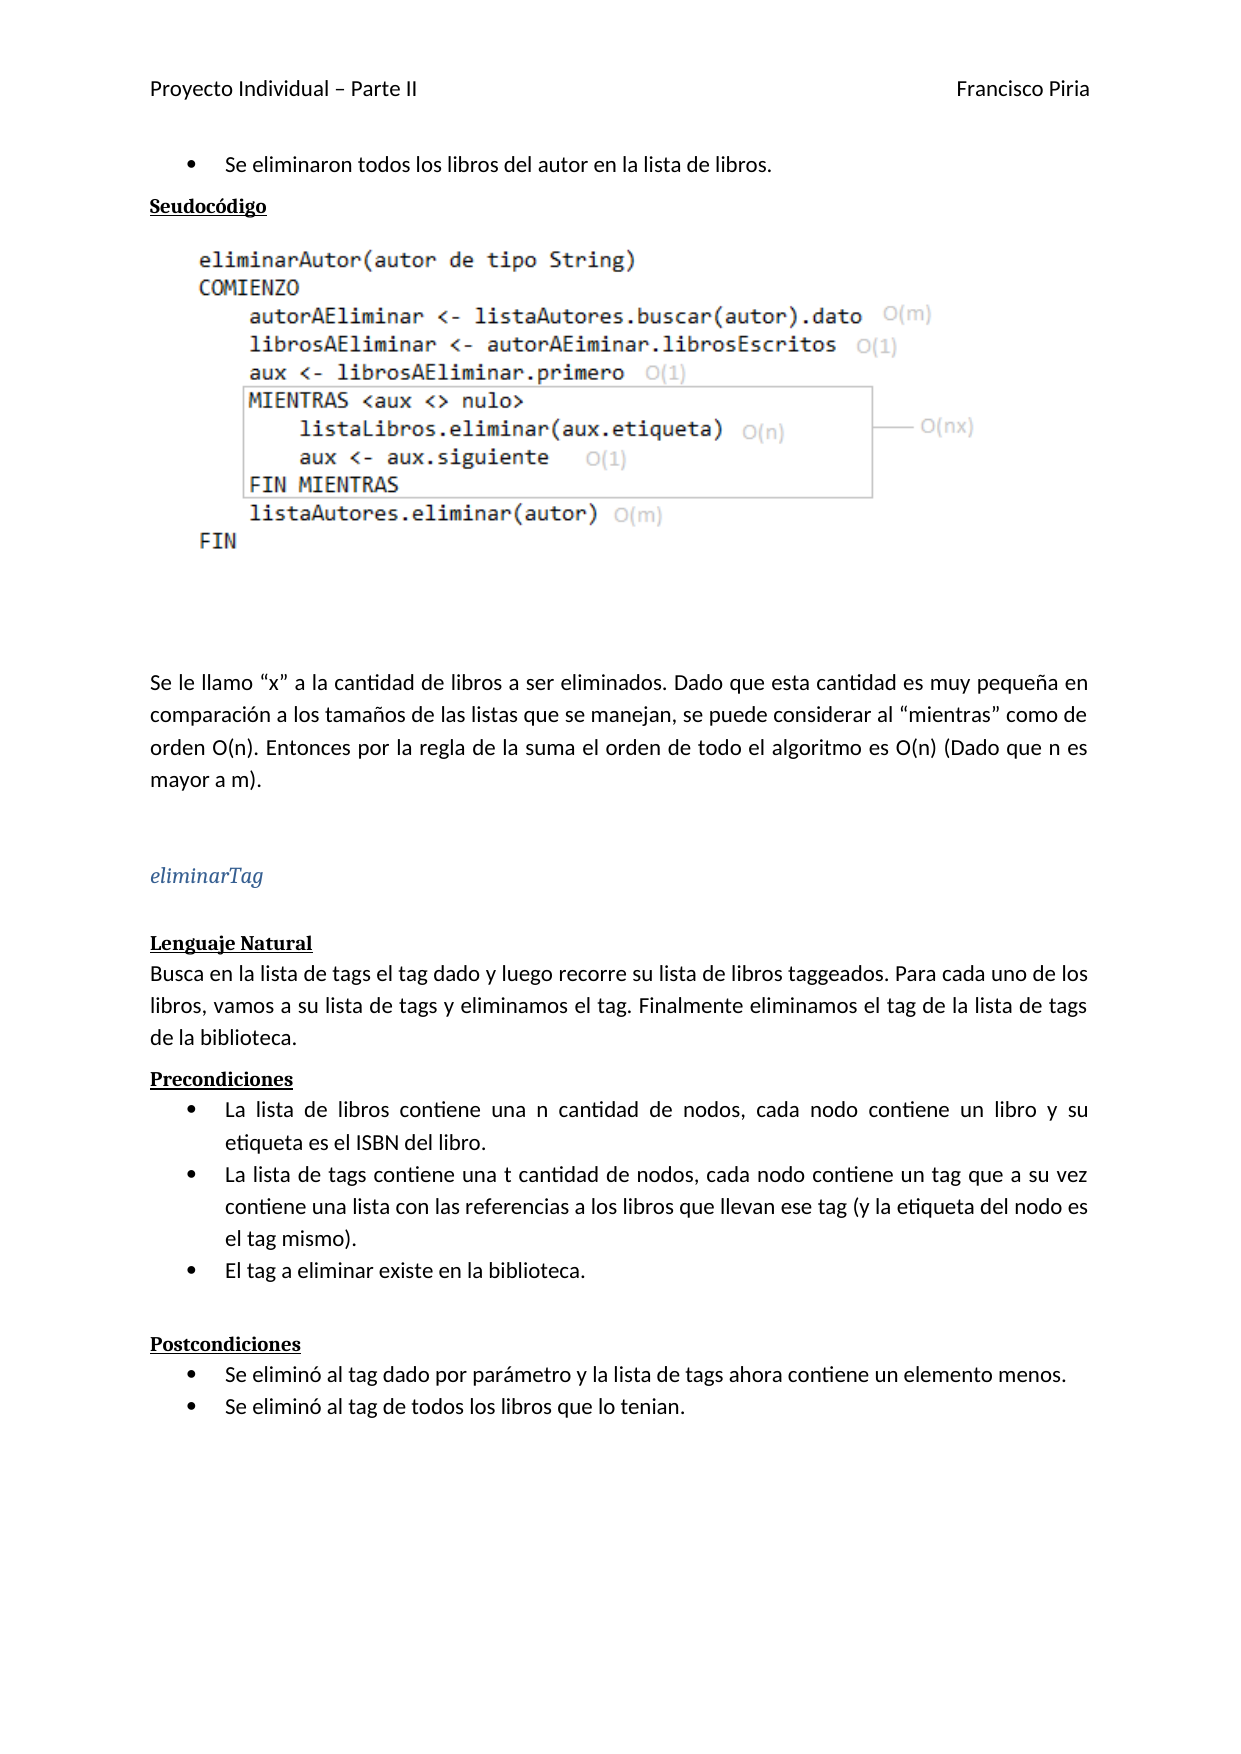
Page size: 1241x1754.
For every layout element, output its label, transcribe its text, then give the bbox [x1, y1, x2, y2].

text Se le llamo “x” a la cantidad de libros a ser eliminados. Dado que esta cantidad es muy pequeña en comparación a los tamaños de las listas que se manejan, se puede considerar al “mientras” como de orden O(n). Entonces por la regla de la suma el orden de todo el algoritmo es O(n) (Dado que n es mayor a m). [150, 668, 1090, 793]
subtitle eliminarTag [150, 863, 1090, 889]
list La lista de tags contiene una t cantidad de nodos, cada nodo contiene un tag que a su vez contiene una lista con las referencias a los libros que llevan ese tag (y la etiqueta del nodo es el tag mismo). [187, 1160, 1090, 1252]
subtitle Precondiciones [150, 1068, 1090, 1092]
text Busca en la lista de tags el tag dado y luego recorre su lista de libros taggeados. Para cada uno de los libros, vamos a su lista de tags y eliminamos el tag. Finalmente eliminamos el tag de la lista de tags de la biblioteca. [150, 959, 1090, 1051]
picture [171, 222, 1069, 652]
list La lista de libros contiene una n cantidad de nodos, cada nodo contiene un libro y su etiqueta es el ISBN del libro. [187, 1096, 1090, 1156]
subtitle Lenguaje Natural [150, 931, 1090, 955]
list El tag a eliminar existe en la biblioteca. [187, 1256, 1090, 1284]
subtitle Seudocódigo [150, 195, 1090, 219]
subtitle Postcondiciones [150, 1333, 1090, 1357]
list Se eliminó al tag de todos los libros que lo tenian. [187, 1392, 1090, 1421]
list Se eliminaron todos los libros del autor en la lista de libros. [187, 150, 1090, 178]
list Se eliminó al tag dado por parámetro y la lista de tags ahora contiene un elemento menos. [187, 1360, 1090, 1388]
